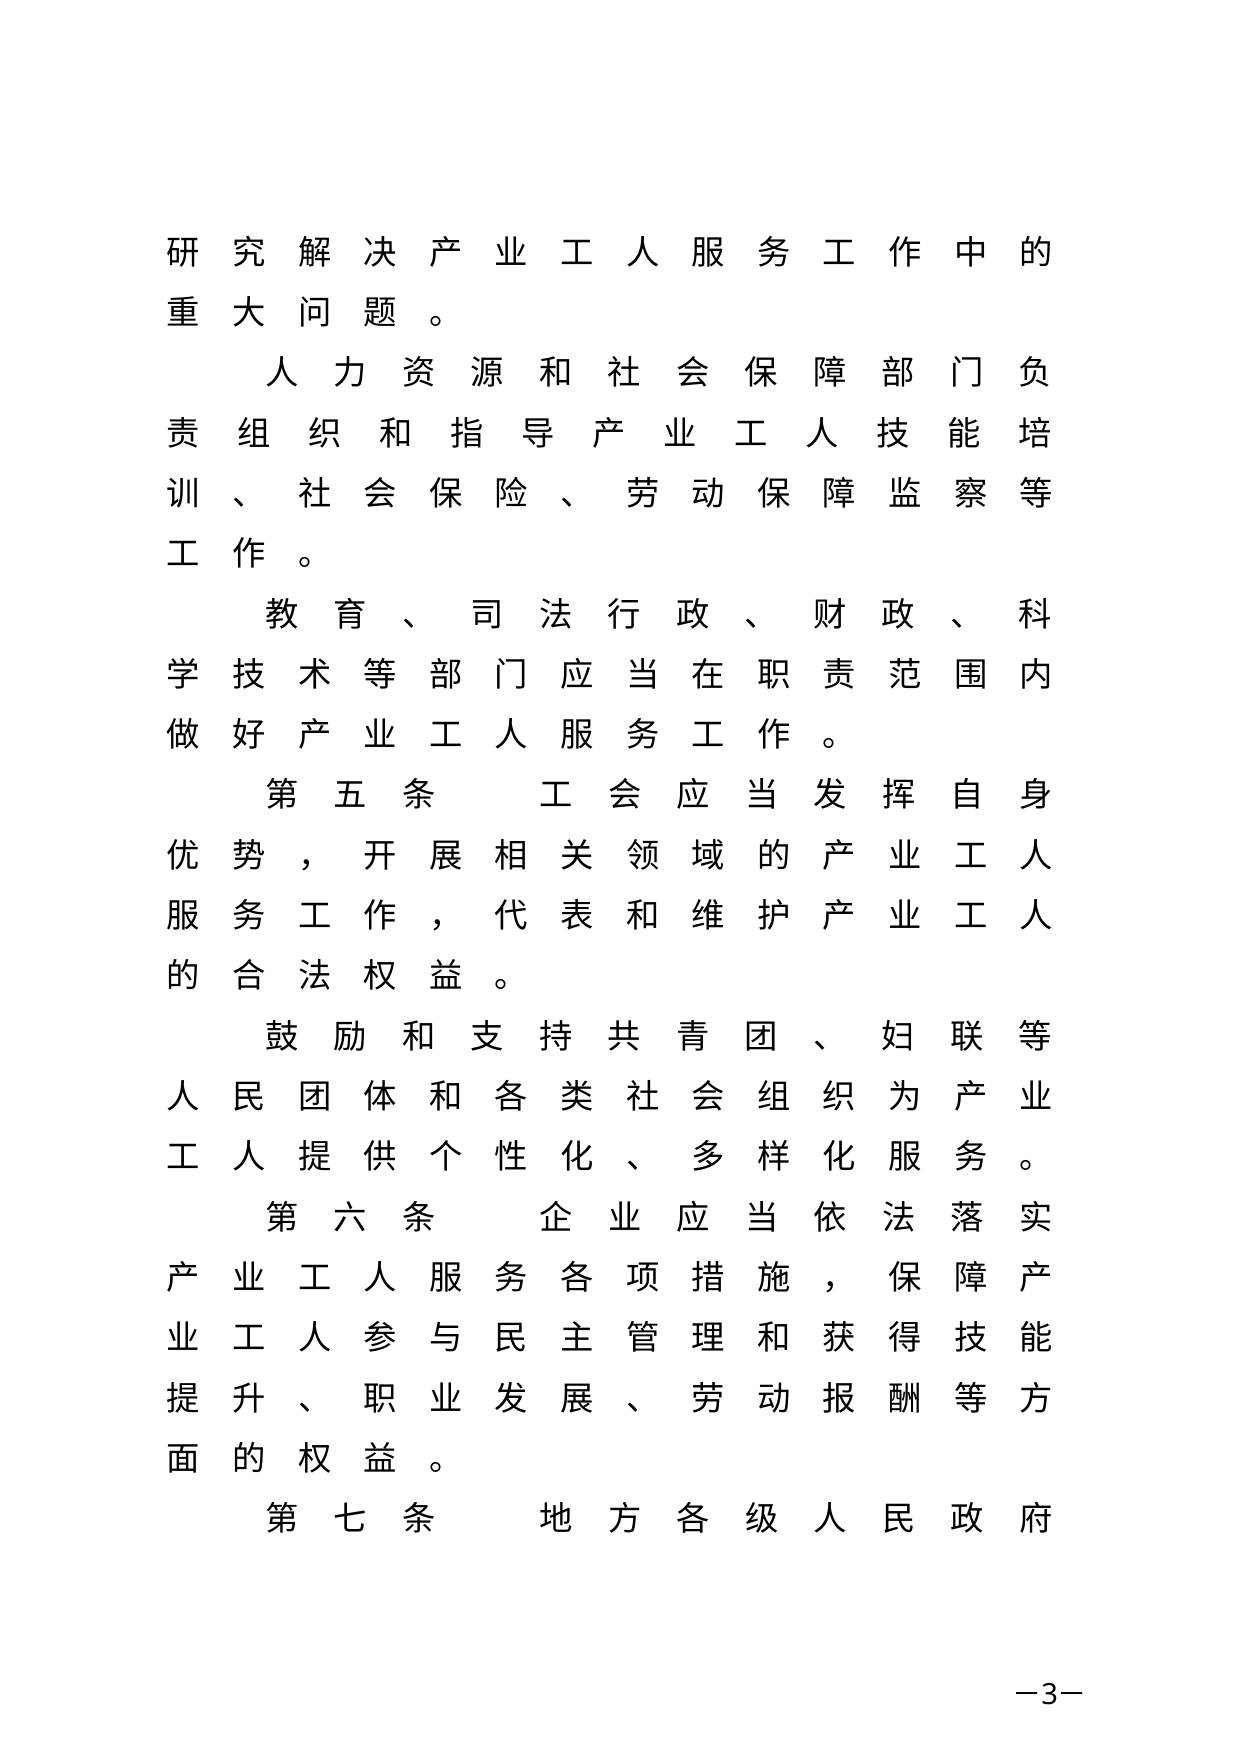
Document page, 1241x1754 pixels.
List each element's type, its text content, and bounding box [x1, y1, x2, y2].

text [167, 219, 1085, 340]
text 第六条 企业应当依法落实产业工人服务各项措施，保障产业工人参与民主管理和获得技能提升、职业发展、劳动报酬等方面的权益。 [167, 1184, 1085, 1486]
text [167, 1486, 1085, 1546]
text 鼓励和支持共青团、妇联等人民团体和各类社会组织为产业工人提供个性化、多样化服务。 [167, 1003, 1085, 1184]
text 第五条 工会应当发挥自身优势，开展相关领域的产业工人服务工作，代表和维护产业工人的合法权益。 [167, 762, 1085, 1003]
text 人力资源和社会保障部门负责组织和指导产业工人技能培训、社会保险、劳动保障监察等工作。 [167, 340, 1085, 581]
text 教育、司法行政、财政、科学技术等部门应当在职责范围内做好产业工人服务工作。 [167, 581, 1085, 762]
